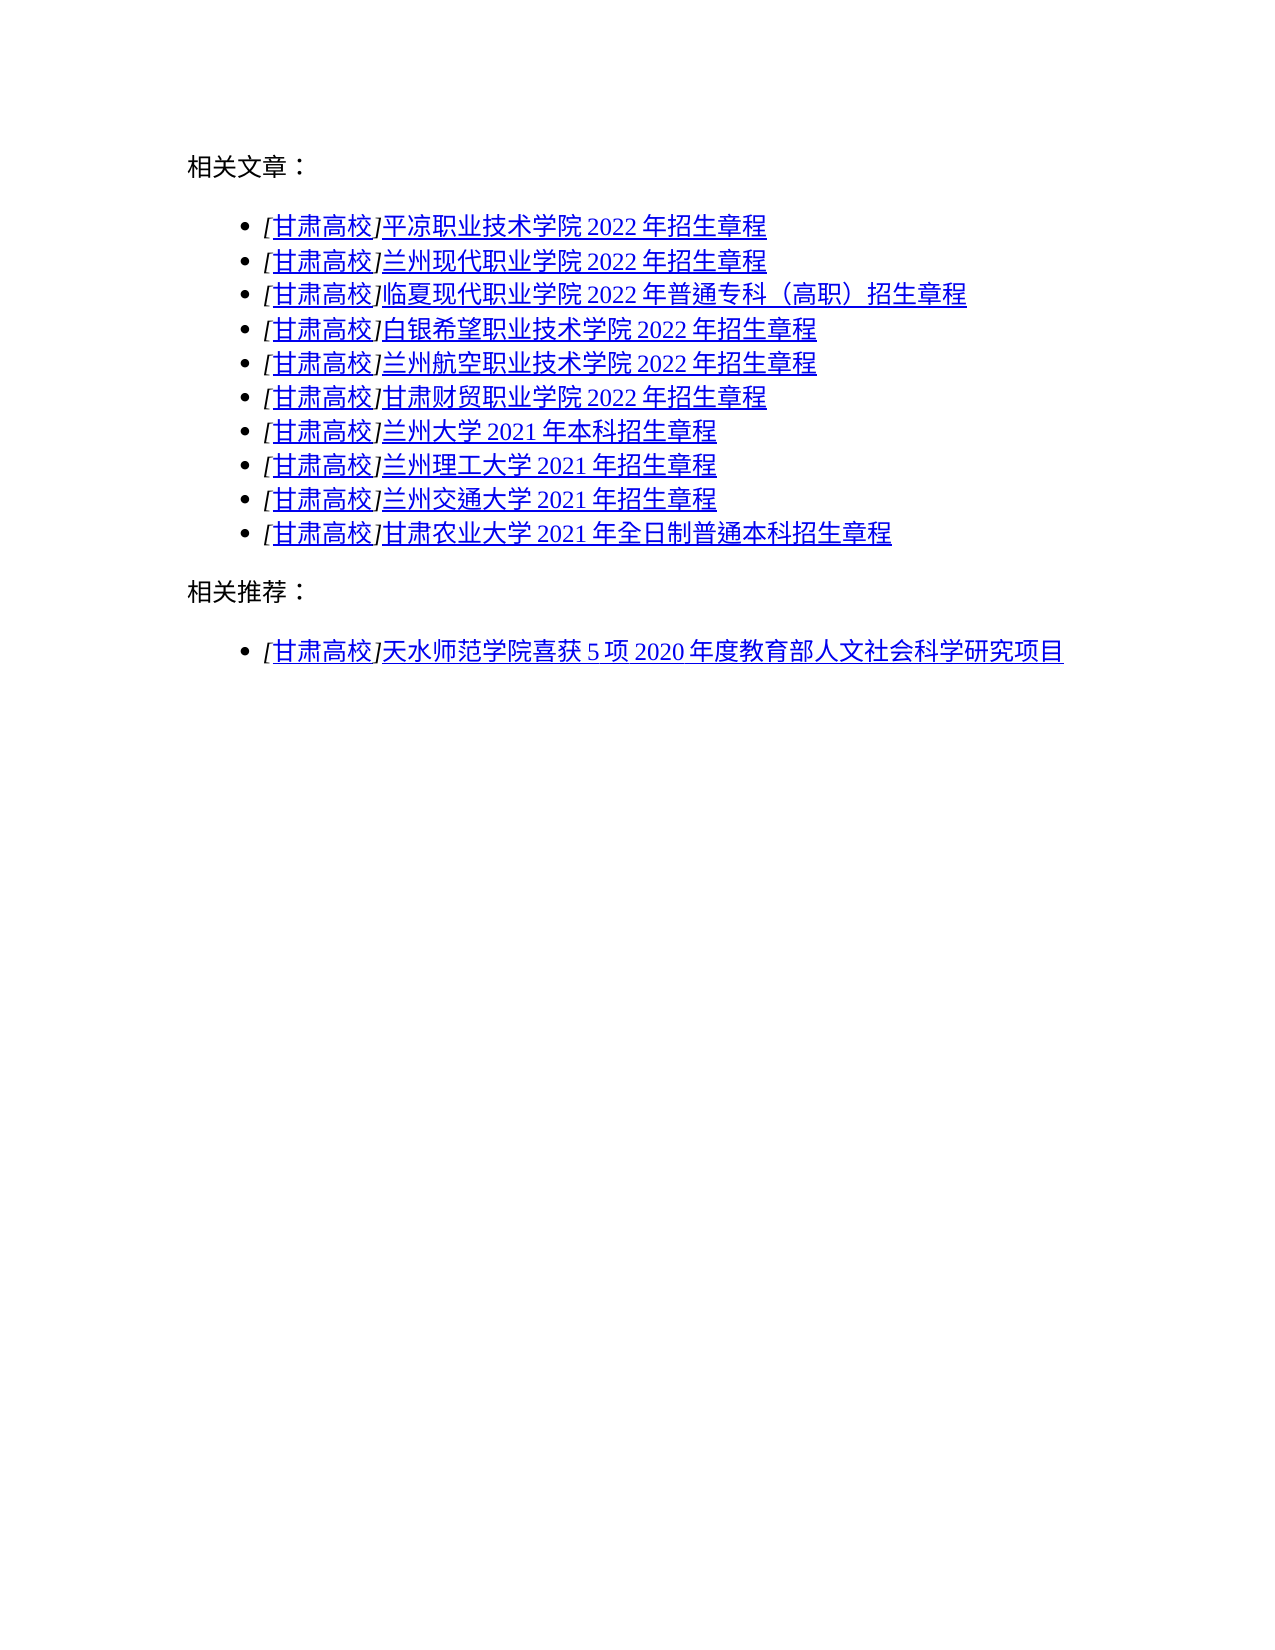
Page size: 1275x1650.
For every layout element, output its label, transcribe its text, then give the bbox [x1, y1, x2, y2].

list [甘肃高校]兰州理工大学2021年招生章程 [241, 447, 1087, 482]
list [甘肃高校]兰州大学2021年本科招生章程 [241, 413, 1087, 447]
list [甘肃高校]兰州交通大学2021年招生章程 [241, 482, 1087, 516]
text 相关推荐： [187, 575, 1087, 609]
list [甘肃高校]甘肃财贸职业学院2022年招生章程 [241, 379, 1087, 413]
list [甘肃高校]白银希望职业技术学院2022年招生章程 [241, 311, 1087, 345]
list [甘肃高校]甘肃农业大学2021年全日制普通本科招生章程 [241, 516, 1087, 550]
list [甘肃高校]临夏现代职业学院2022年普通专科（高职）招生章程 [241, 277, 1087, 311]
list [甘肃高校]天水师范学院喜获5项2020年度教育部人文社会科学研究项目 [241, 634, 1087, 668]
list [甘肃高校]平凉职业技术学院2022年招生章程 [241, 209, 1087, 243]
list [甘肃高校]兰州现代职业学院2022年招生章程 [241, 243, 1087, 277]
list [甘肃高校]兰州航空职业技术学院2022年招生章程 [241, 345, 1087, 379]
text 相关文章： [187, 150, 1087, 184]
